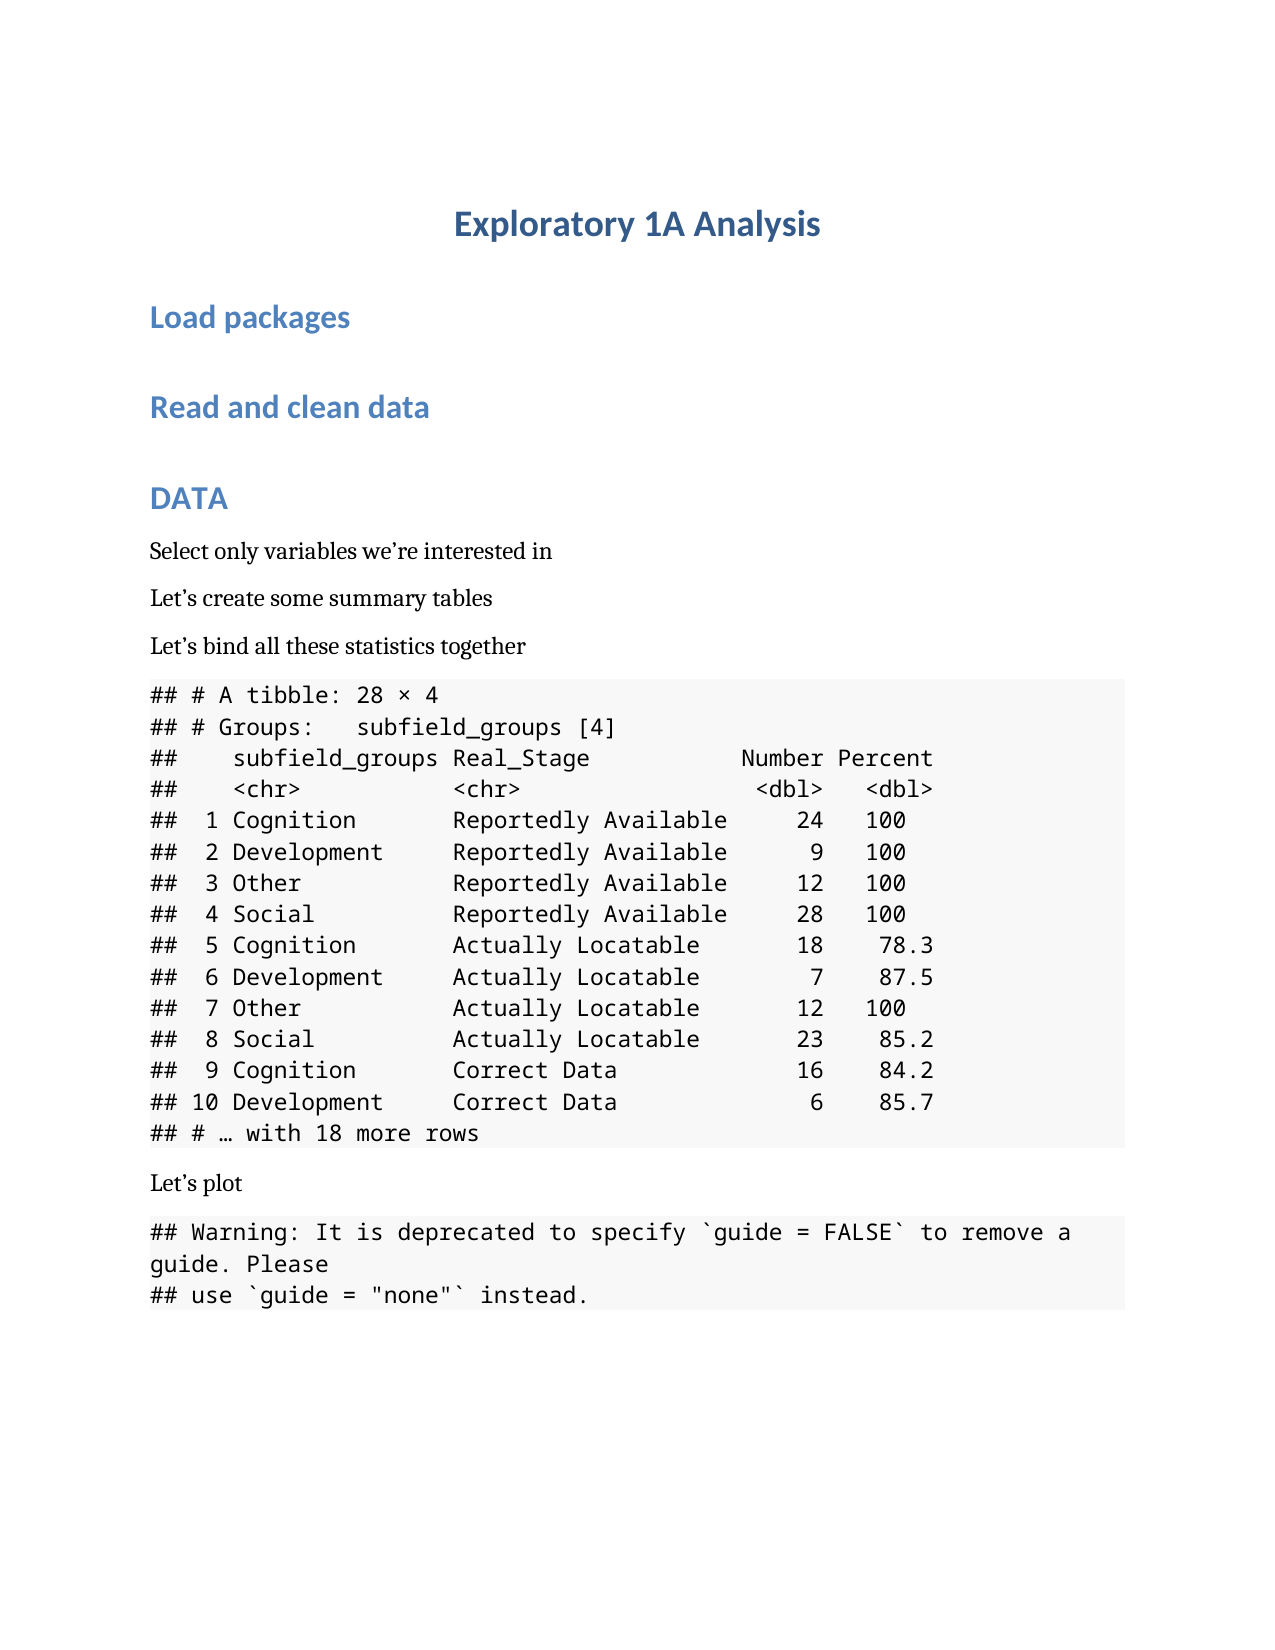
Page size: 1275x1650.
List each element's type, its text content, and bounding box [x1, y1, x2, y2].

text Let’s create some summary tables [150, 584, 1125, 613]
text Let’s plot [150, 1169, 1125, 1198]
subtitle Read and clean data [150, 387, 1125, 427]
subtitle DATA [150, 477, 1125, 518]
title Exploratory 1A Analysis [150, 200, 1125, 246]
text ## Warning: It is deprecated to specify `guide = FALSE` to remove a guide. Please ## use `guide = "none"` instead. [150, 1216, 1125, 1310]
text ## # A tibble: 28 × 4 ## # Groups: subfield_groups [4] ## subfield_groups Real_Stage Number Percent ## <chr> <chr> <dbl> <dbl> ## 1 Cognition Reportedly Available 24 100 ## 2 Development Reportedly Available 9 100 ## 3 Other Reportedly Available 12 100 ## 4 Social Reportedly Available 28 100 ## 5 Cognition Actually Locatable 18 78.3 ## 6 Development Actually Locatable 7 87.5 ## 7 Other Actually Locatable 12 100 ## 8 Social Actually Locatable 23 85.2 ## 9 Cognition Correct Data 16 84.2 ## 10 Development Correct Data 6 85.7 ## # … with 18 more rows [150, 679, 1125, 1148]
subtitle Load packages [150, 296, 1125, 337]
text Let’s bind all these statistics together [150, 632, 1125, 661]
text Select only variables we’re interested in [150, 537, 1125, 566]
